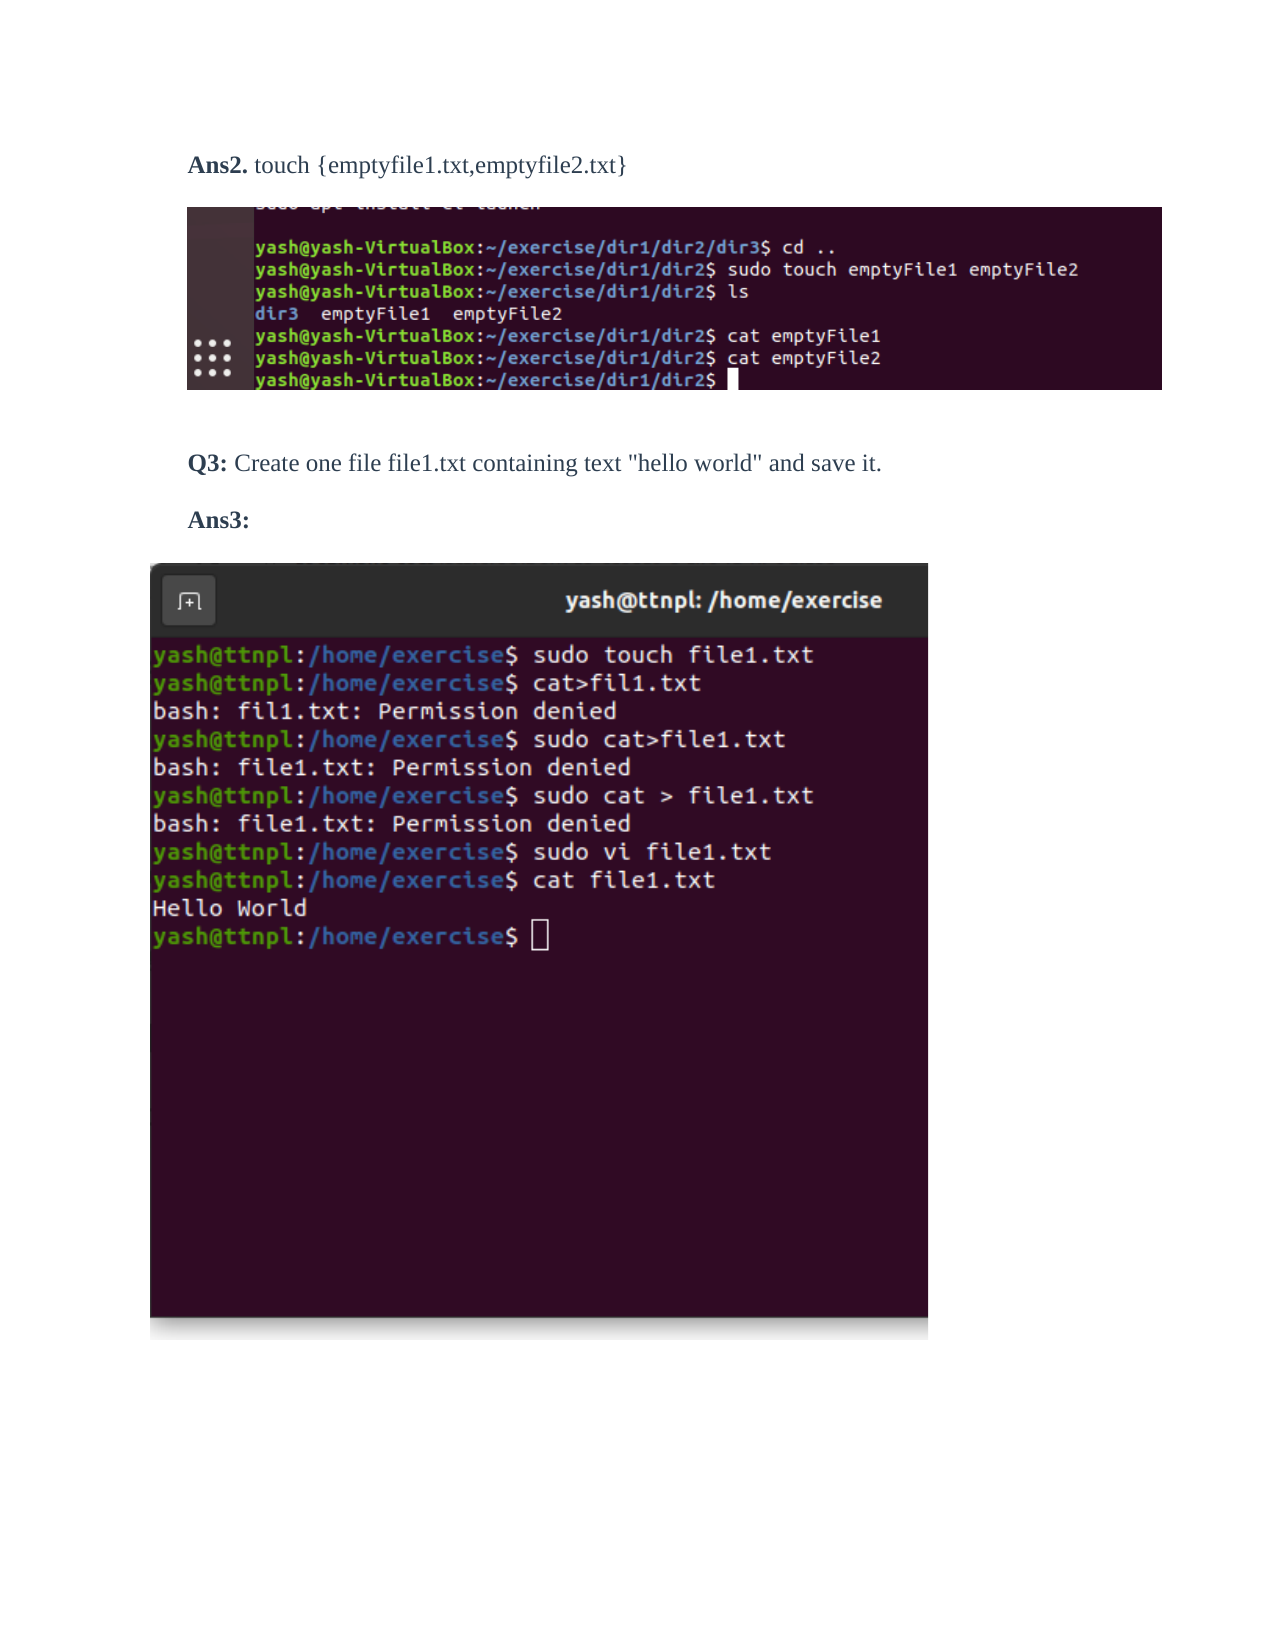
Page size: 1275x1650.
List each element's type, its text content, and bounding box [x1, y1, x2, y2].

text Q3: Create one file file1.txt containing text "hello world" and save it. [150, 448, 1125, 476]
text Ans3: [150, 506, 1125, 534]
picture [187, 207, 1162, 390]
text Ans2. touch {emptyfile1.txt,emptyfile2.txt} [150, 150, 1125, 179]
picture [150, 563, 929, 1340]
